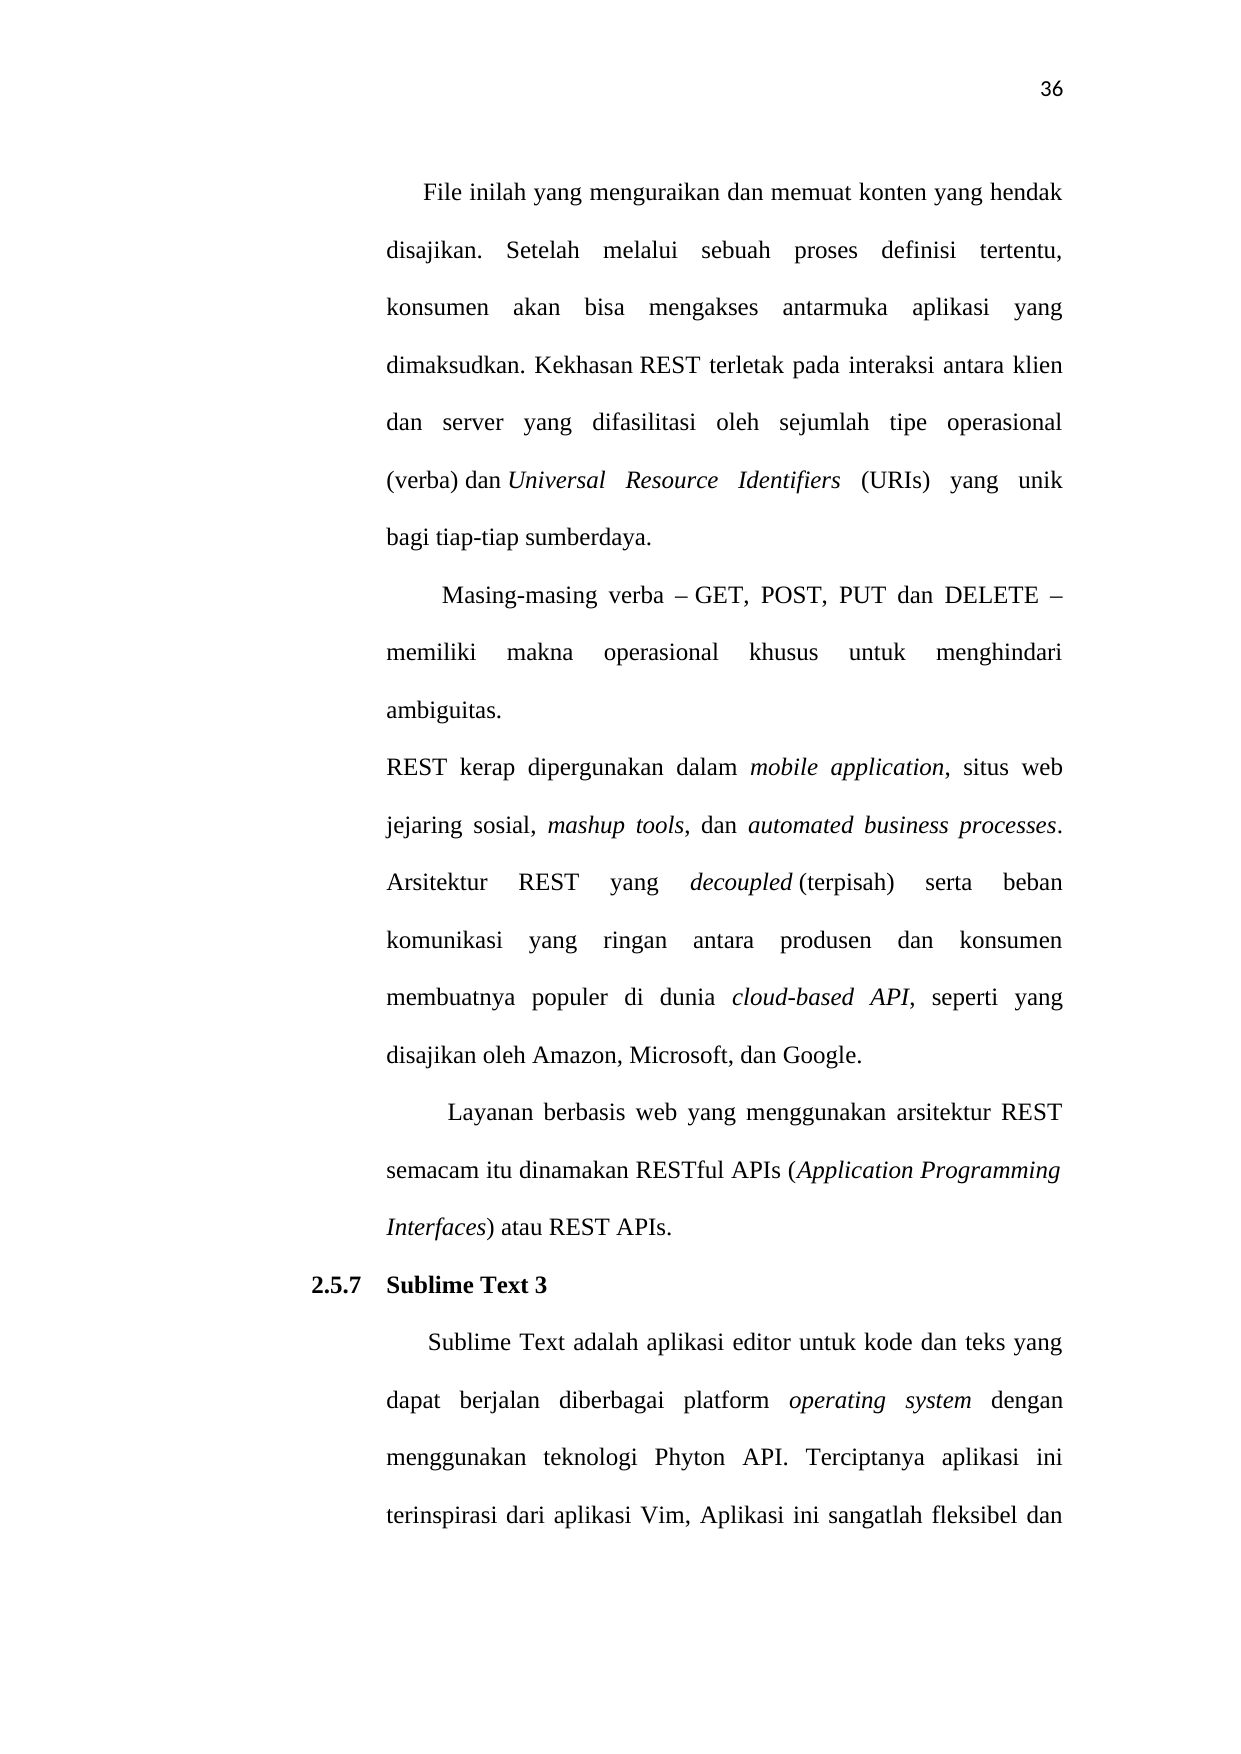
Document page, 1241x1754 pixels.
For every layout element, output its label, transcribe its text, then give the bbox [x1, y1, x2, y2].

text REST kerap dipergunakan dalam mobile application, situs web jejaring sosial, mashup tools, dan automated business processes. Arsitektur REST yang decoupled (terpisah) serta beban komunikasi yang ringan antara produsen dan konsumen membuatnya populer di dunia cloud-based API, seperti yang disajikan oleh Amazon, Microsoft, dan Google. [386, 752, 1063, 1068]
text File inilah yang menguraikan dan memuat konten yang hendak disajikan. Setelah melalui sebuah proses definisi tertentu, konsumen akan bisa mengakses antarmuka aplikasi yang dimaksudkan. Kekhasan REST terletak pada interaksi antara klien dan server yang difasilitasi oleh sejumlah tipe operasional (verba) dan Universal Resource Identifiers (URIs) yang unik bagi tiap-tiap sumberdaya. [386, 177, 1063, 551]
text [386, 1327, 1063, 1528]
text 2.5.7 Sublime Text 3 [311, 1270, 1063, 1298]
text Masing-masing verba – GET, POST, PUT dan DELETE – memiliki makna operasional khusus untuk menghindari ambiguitas. [386, 580, 1063, 723]
text Layanan berbasis web yang menggunakan arsitektur REST semacam itu dinamakan RESTful APIs (Application Programming Interfaces) atau REST APIs. [386, 1097, 1063, 1241]
